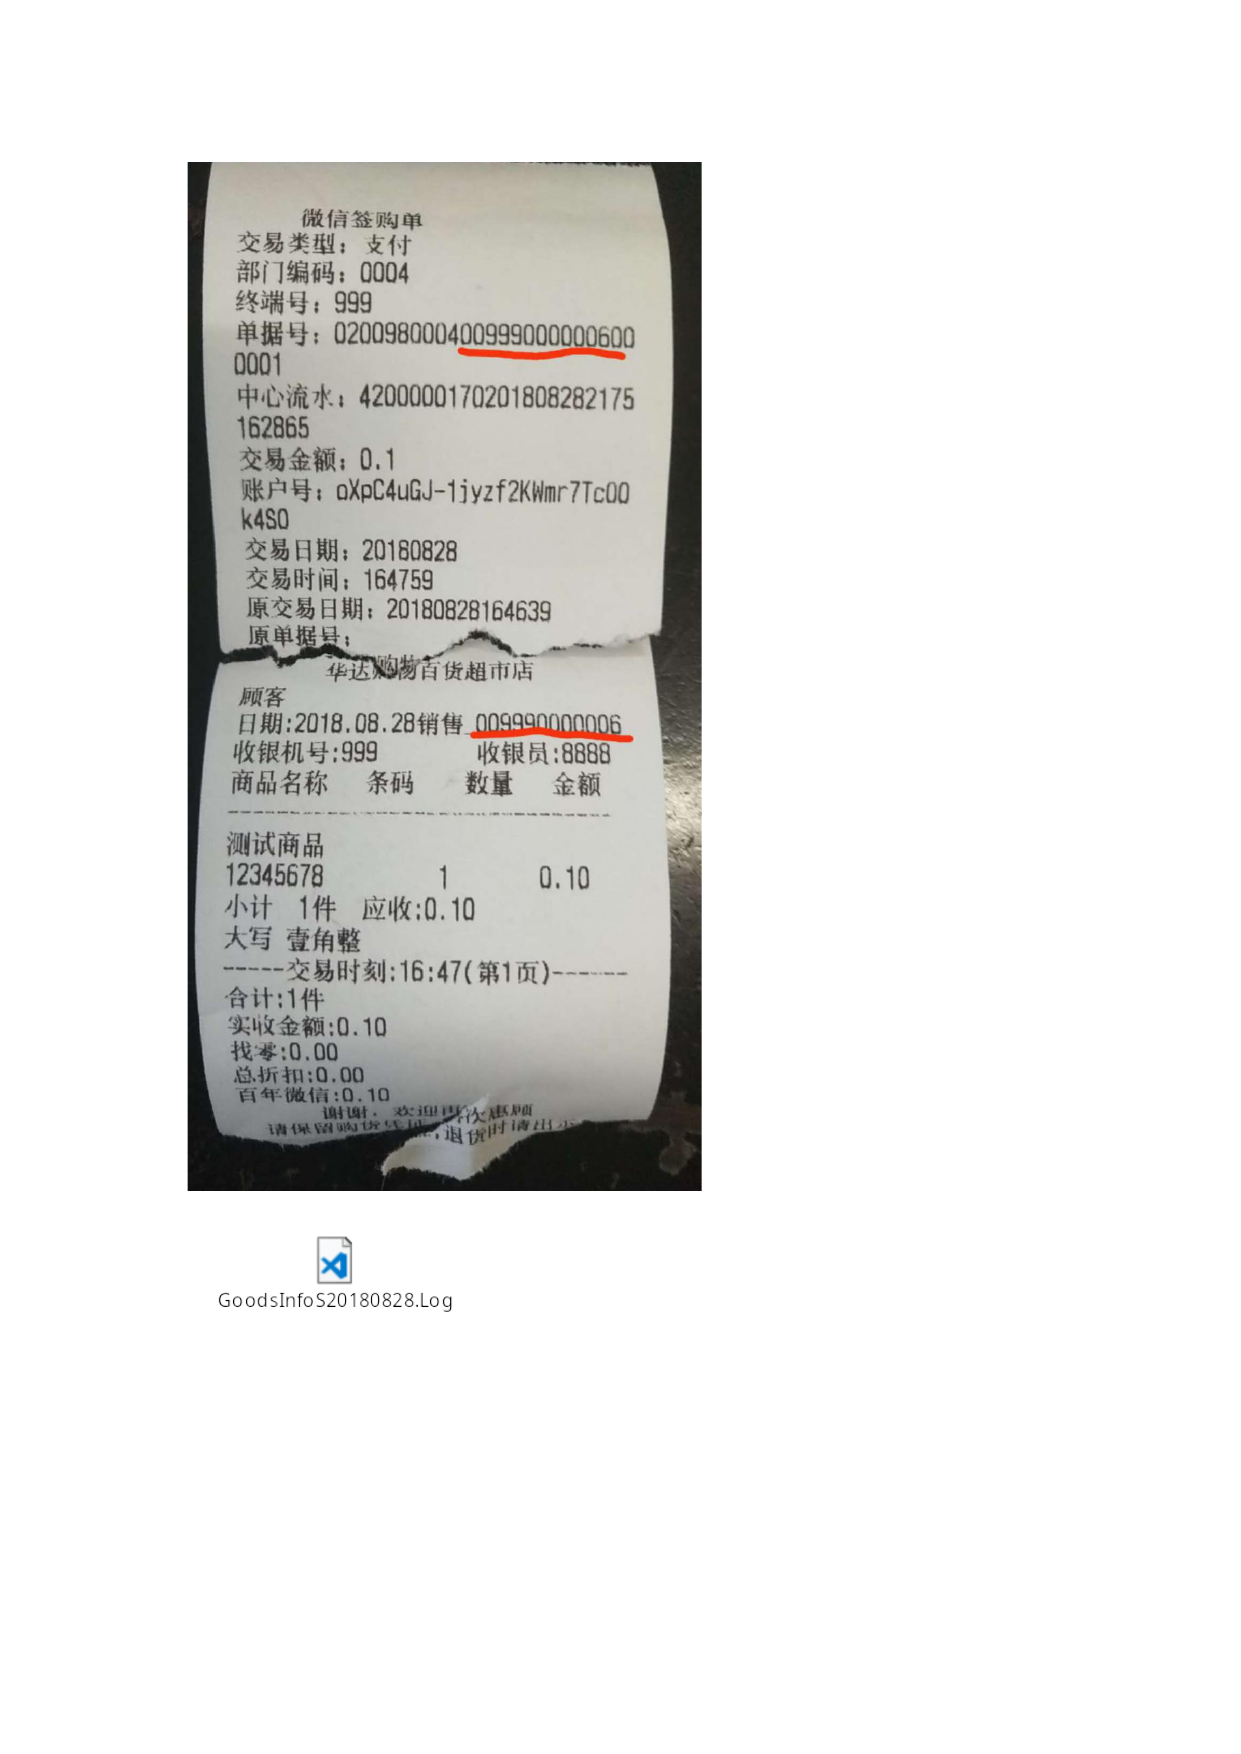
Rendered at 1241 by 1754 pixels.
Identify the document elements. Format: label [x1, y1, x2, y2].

picture [187, 162, 702, 1191]
